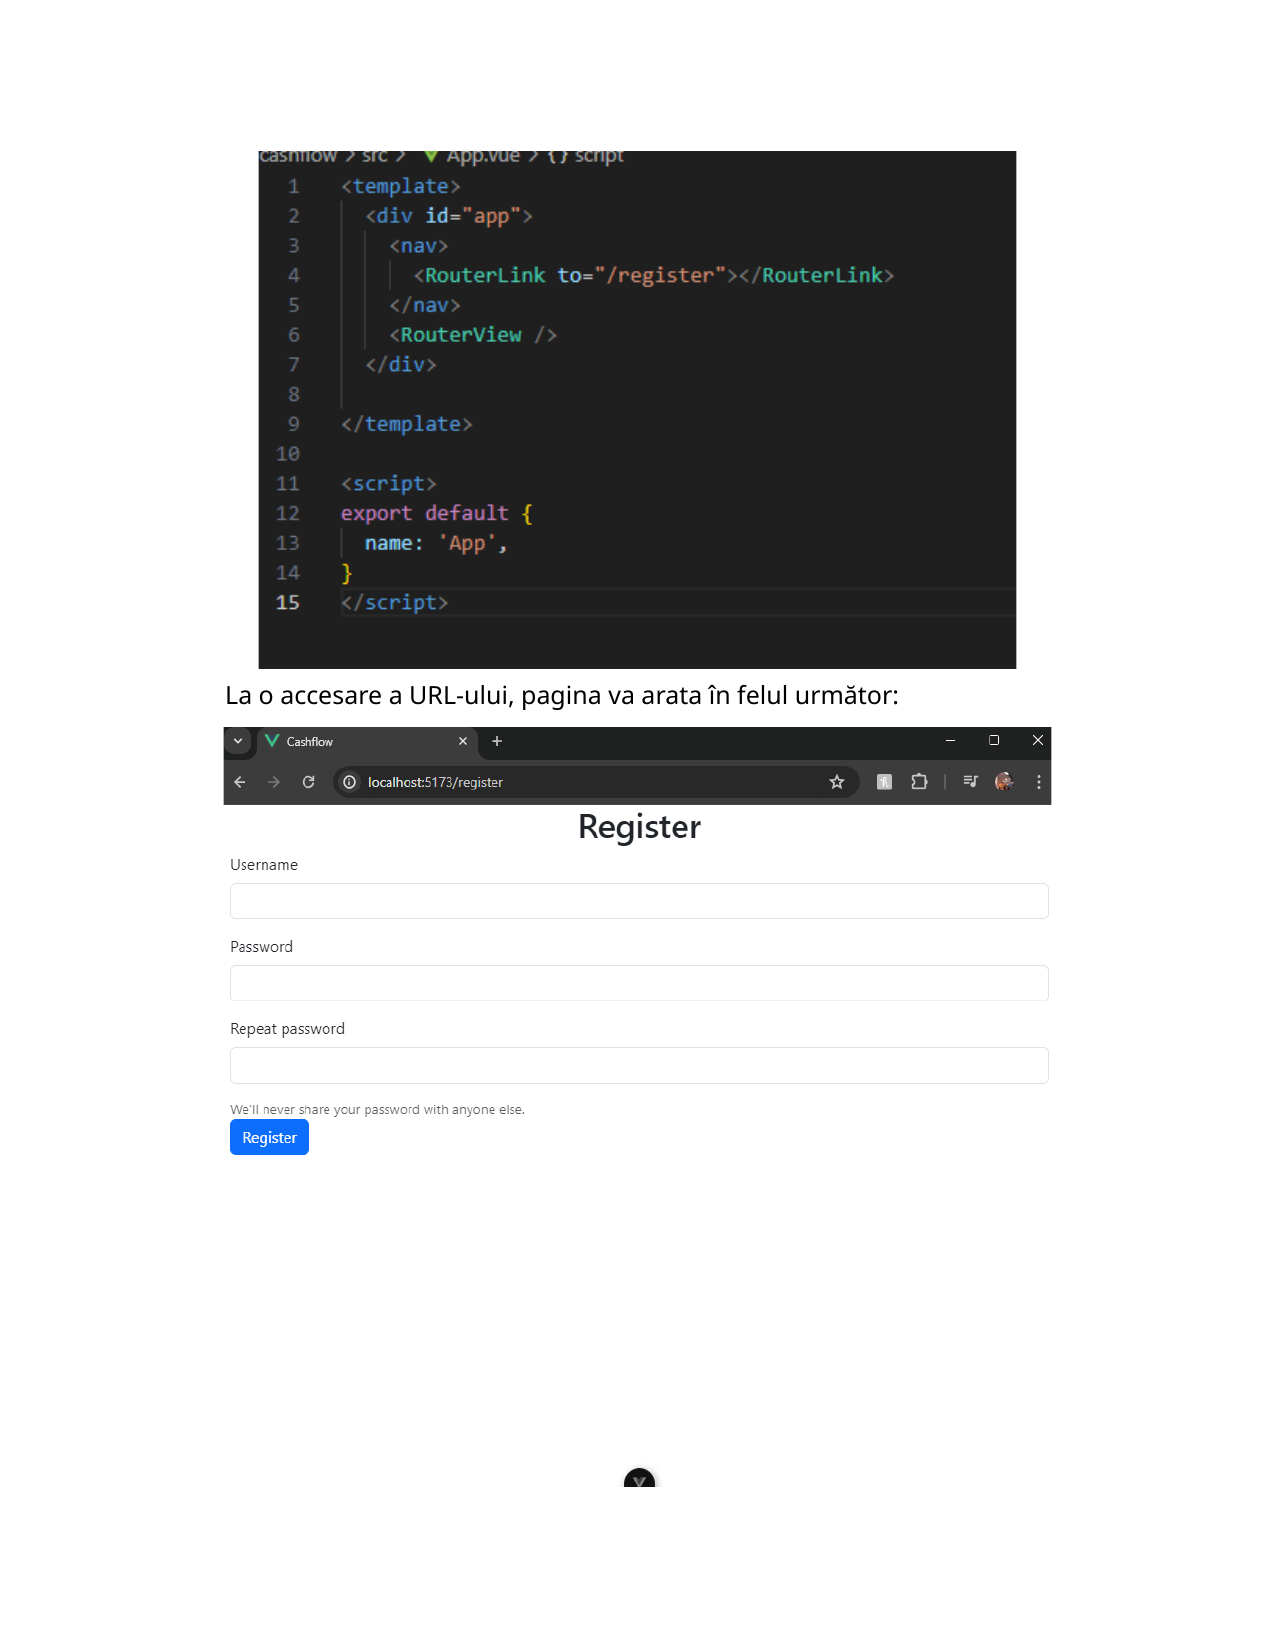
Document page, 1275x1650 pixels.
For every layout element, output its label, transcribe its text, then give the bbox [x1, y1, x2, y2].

picture [223, 727, 1052, 1487]
list La o accesare a URL-ului, pagina va arata în felul următor: [225, 678, 1125, 712]
picture [258, 151, 1017, 669]
